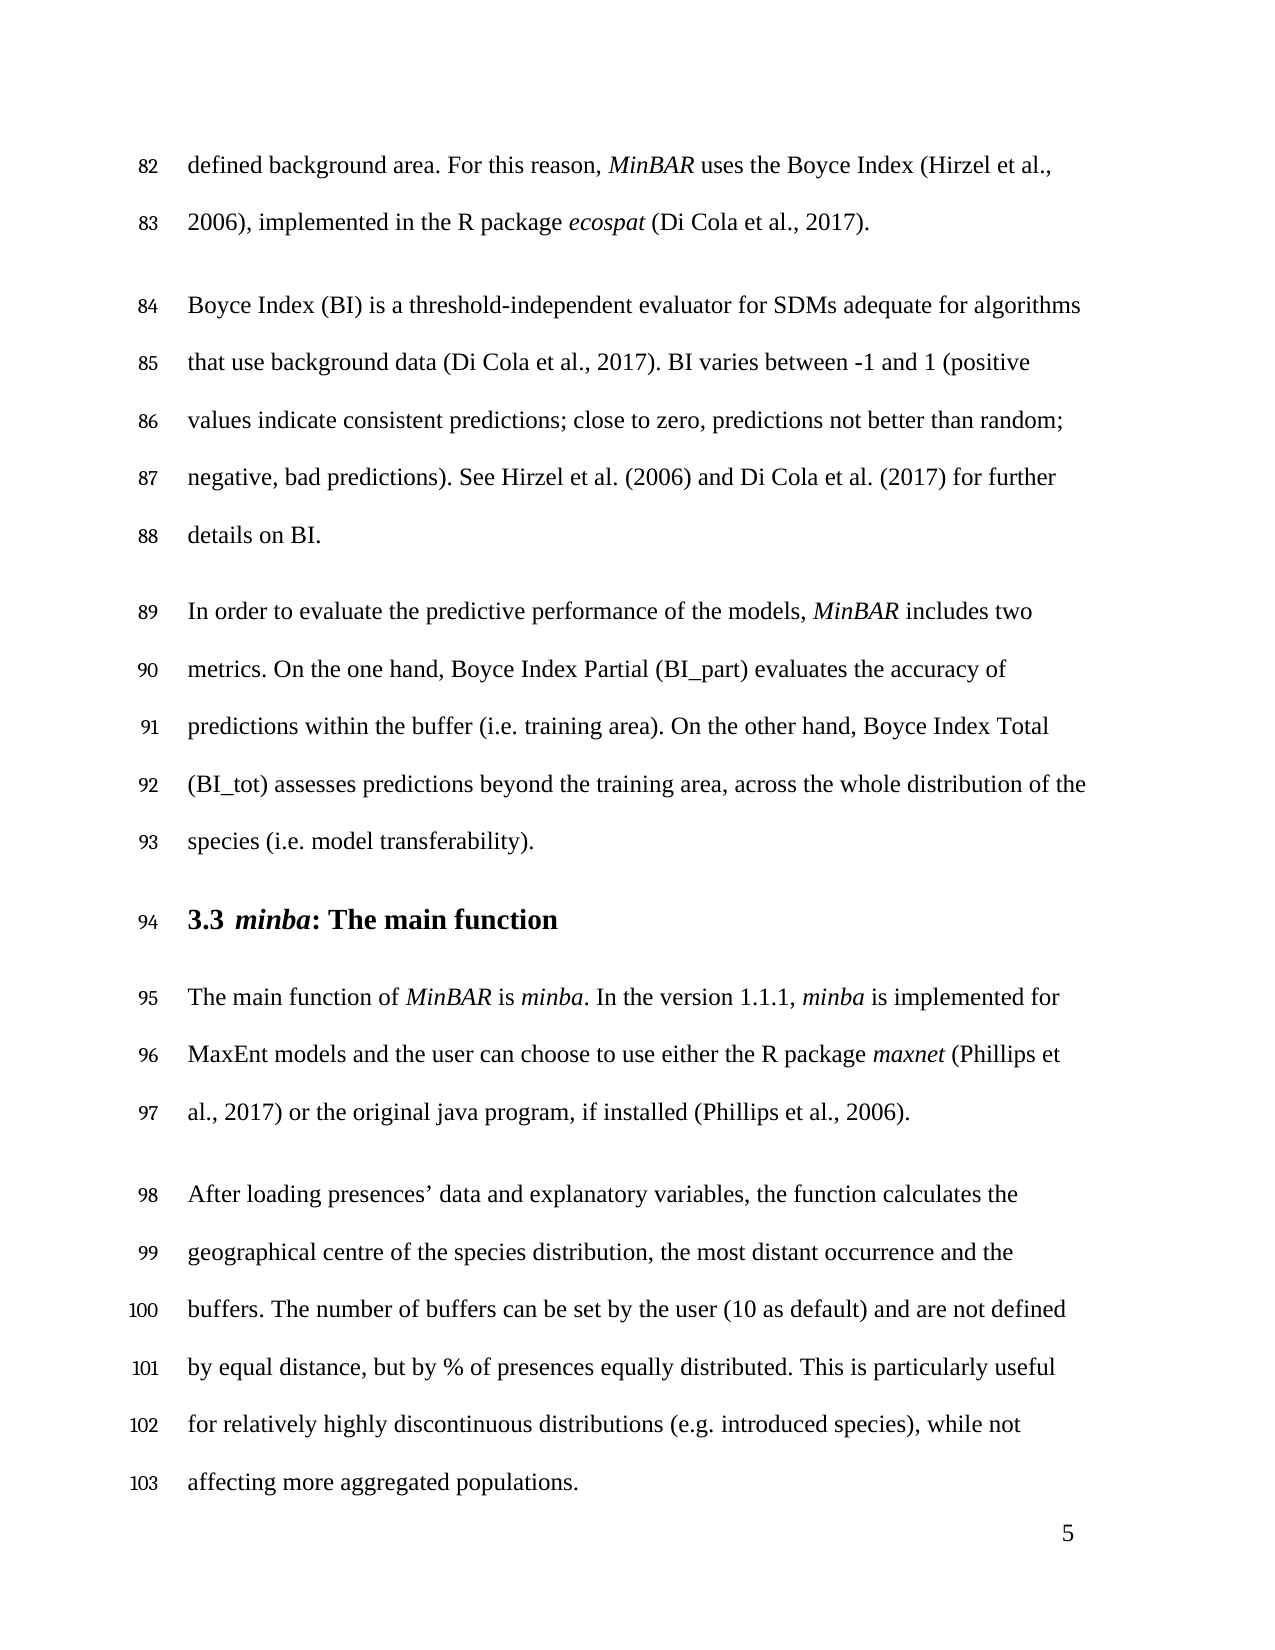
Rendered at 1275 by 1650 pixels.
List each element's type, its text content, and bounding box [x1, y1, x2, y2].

text Boyce Index (BI) is a threshold-independent evaluator for SDMs adequate for algorithms that use background data (Di Cola et al., 2017). BI varies between -1 and 1 (positive values indicate consistent predictions; close to zero, predictions not better than random; negative, bad predictions). See Hirzel et al. (2006) and Di Cola et al. (2017) for further details on BI. [187, 290, 1087, 549]
text In order to evaluate the predictive performance of the models, MinBAR includes two metrics. On the one hand, Boyce Index Partial (BI_part) evaluates the accuracy of predictions within the buffer (i.e. training area). On the other hand, Boyce Index Total (BI_tot) assesses predictions beyond the training area, across the whole distribution of the species (i.e. model transferability). [187, 596, 1087, 855]
text The main function of MinBAR is minba. In the version 1.1.1, minba is implemented for MaxEnt models and the user can choose to use either the R package maxnet (Phillips et al., 2017) or the original java program, if installed (Phillips et al., 2006). [187, 982, 1087, 1126]
subtitle minba: The main function [187, 902, 1087, 936]
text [187, 150, 1087, 236]
text After loading presences’ data and explanatory variables, the function calculates the geographical centre of the species distribution, the most distant occurrence and the buffers. The number of buffers can be set by the user (10 as default) and are not defined by equal distance, but by % of presences equally distributed. This is particularly useful for relatively highly discontinuous distributions (e.g. introduced species), while not affecting more aggregated populations. [187, 1179, 1087, 1496]
